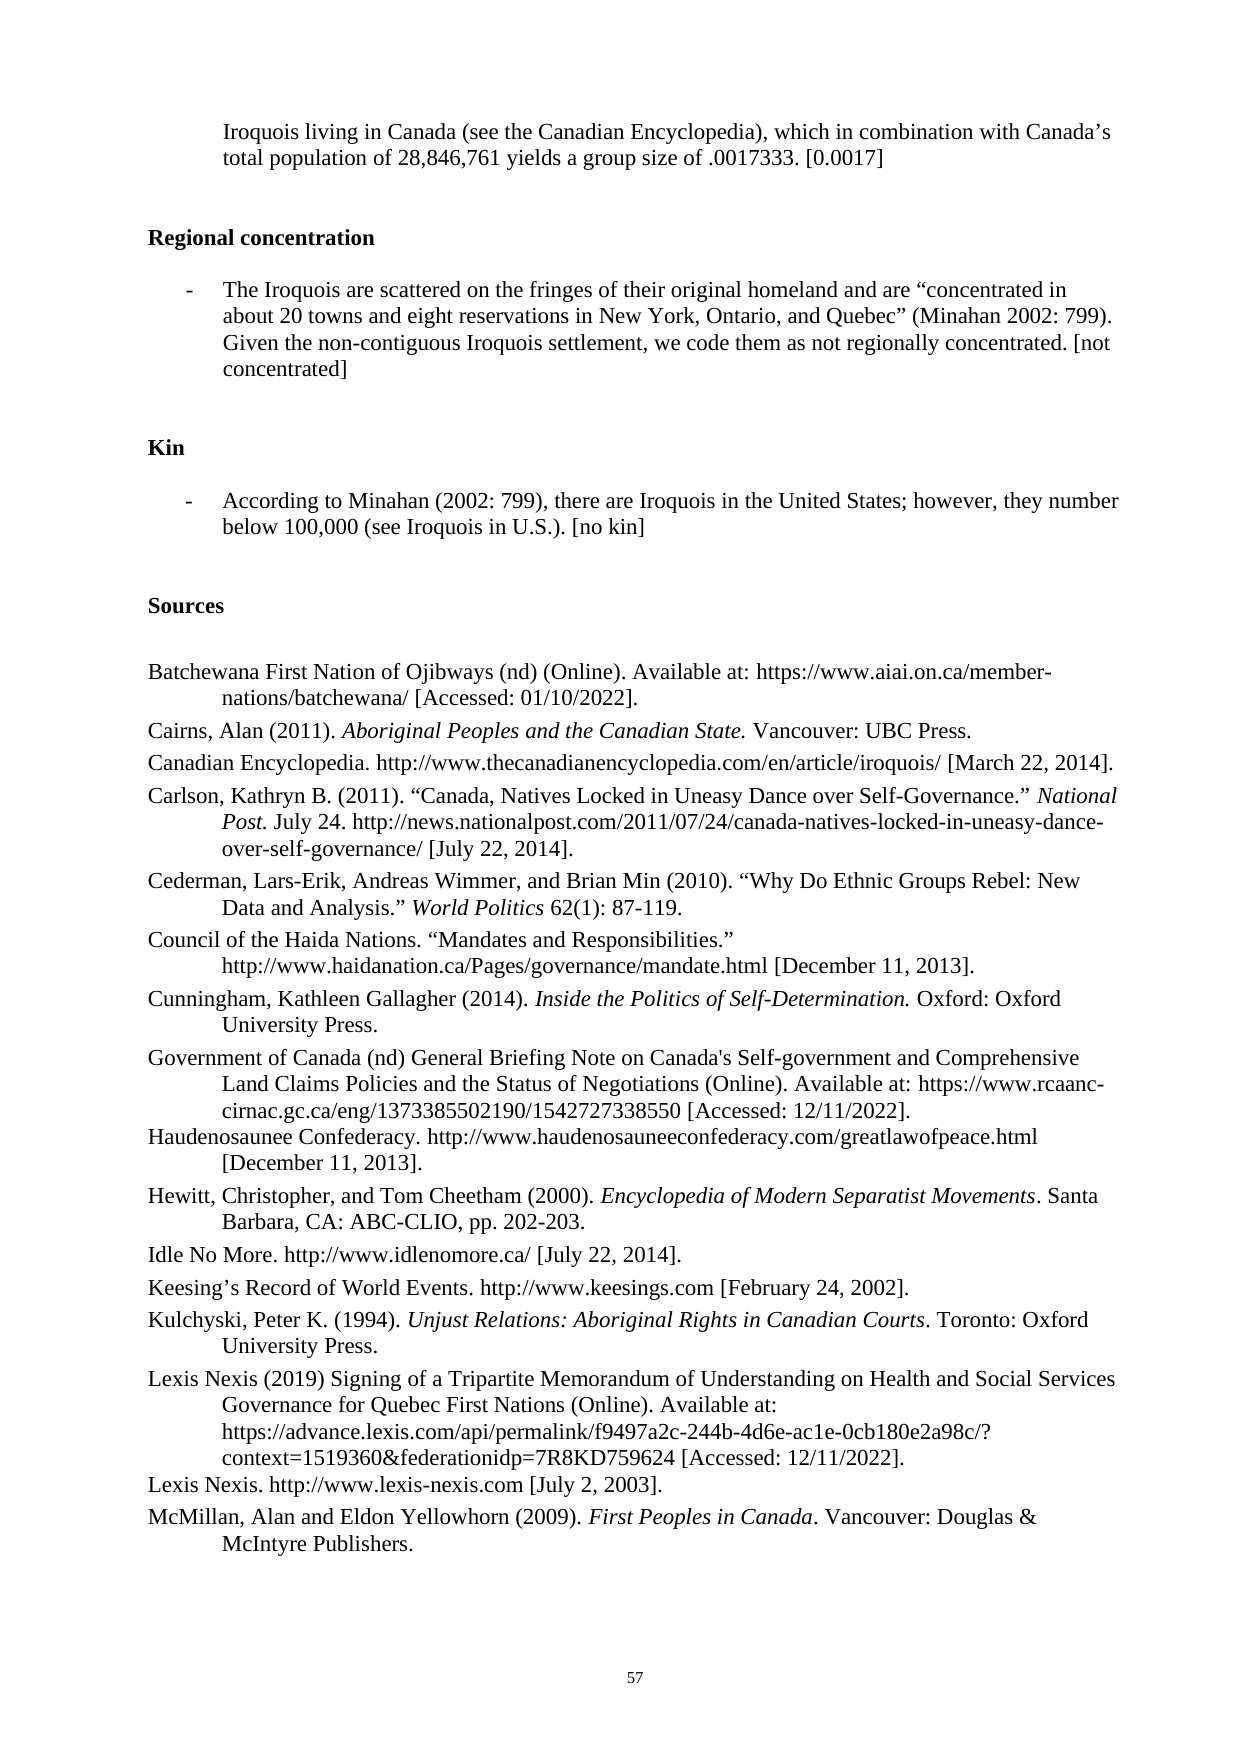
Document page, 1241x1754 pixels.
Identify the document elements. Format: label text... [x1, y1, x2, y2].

text Government of Canada (nd) General Briefing Note on Canada's Self-government and Comprehensive Land Claims Policies and the Status of Negotiations (Online). Available at: https://www.rcaanc-cirnac.gc.ca/eng/1373385502190/1542727338550 [Accessed: 12/11/2022]. [148, 1044, 1122, 1123]
text Hewitt, Christopher, and Tom Cheetham (2000). Encyclopedia of Modern Separatist Movements. Santa Barbara, CA: ABC-CLIO, pp. 202-203. [148, 1182, 1122, 1235]
list The Iroquois are scattered on the fringes of their original homeland and are “concentrated in about 20 towns and eight reservations in New York, Ontario, and Quebec” (Minahan 2002: 799). Given the non-contiguous Iroquois settlement, we code them as not regionally concentrated. [not concentrated] [186, 276, 1122, 382]
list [185, 118, 1122, 171]
text Batchewana First Nation of Ojibways (nd) (Online). Available at: https://www.aiai.on.ca/member-nations/batchewana/ [Accessed: 01/10/2022]. [148, 658, 1122, 710]
text McMillan, Alan and Eldon Yellowhorn (2009). First Peoples in Canada. Vancouver: Douglas & McIntyre Publishers. [148, 1503, 1122, 1556]
list According to Minahan (2002: 799), there are Iroquois in the United States; however, they number below 100,000 (see Iroquois in U.S.). [no kin] [185, 487, 1122, 540]
text Cederman, Lars-Erik, Andreas Wimmer, and Brian Min (2010). “Why Do Ethnic Groups Rebel: New Data and Analysis.” World Politics 62(1): 87-119. [148, 867, 1122, 920]
text Keesing’s Record of World Events. http://www.keesings.com [February 24, 2002]. [148, 1274, 1122, 1300]
text Regional concentration [148, 223, 1122, 250]
text Haudenosaunee Confederacy. http://www.haudenosauneeconfederacy.com/greatlawofpeace.html [December 11, 2013]. [148, 1123, 1122, 1176]
text Council of the Haida Nations. “Mandates and Responsibilities.” http://www.haidanation.ca/Pages/governance/mandate.html [December 11, 2013]. [148, 926, 1122, 979]
text Carlson, Kathryn B. (2011). “Canada, Natives Locked in Uneasy Dance over Self-Governance.” National Post. July 24. http://news.nationalpost.com/2011/07/24/canada-natives-locked-in-uneasy-dance-over-self-governance/ [July 22, 2014]. [148, 782, 1122, 861]
text Sources [148, 592, 1122, 619]
text Canadian Encyclopedia. http://www.thecanadianencyclopedia.com/en/article/iroquois/ [March 22, 2014]. [148, 749, 1122, 776]
text Lexis Nexis (2019) Signing of a Tripartite Memorandum of Understanding on Health and Social Services Governance for Quebec First Nations (Online). Available at: https://advance.lexis.com/api/permalink/f9497a2c-244b-4d6e-ac1e-0cb180e2a98c/?context=1519360&federationidp=7R8KD759624 [Accessed: 12/11/2022]. [148, 1365, 1122, 1471]
text Idle No More. http://www.idlenomore.ca/ [July 22, 2014]. [148, 1241, 1122, 1267]
text Cairns, Alan (2011). Aboriginal Peoples and the Canadian State. Vancouver: UBC Press. [148, 717, 1122, 743]
text Kin [148, 434, 1122, 461]
text Cunningham, Kathleen Gallagher (2014). Inside the Politics of Self-Determination. Oxford: Oxford University Press. [148, 985, 1122, 1038]
text Lexis Nexis. http://www.lexis-nexis.com [July 2, 2003]. [148, 1471, 1122, 1497]
text Kulchyski, Peter K. (1994). Unjust Relations: Aboriginal Rights in Canadian Courts. Toronto: Oxford University Press. [148, 1306, 1122, 1359]
